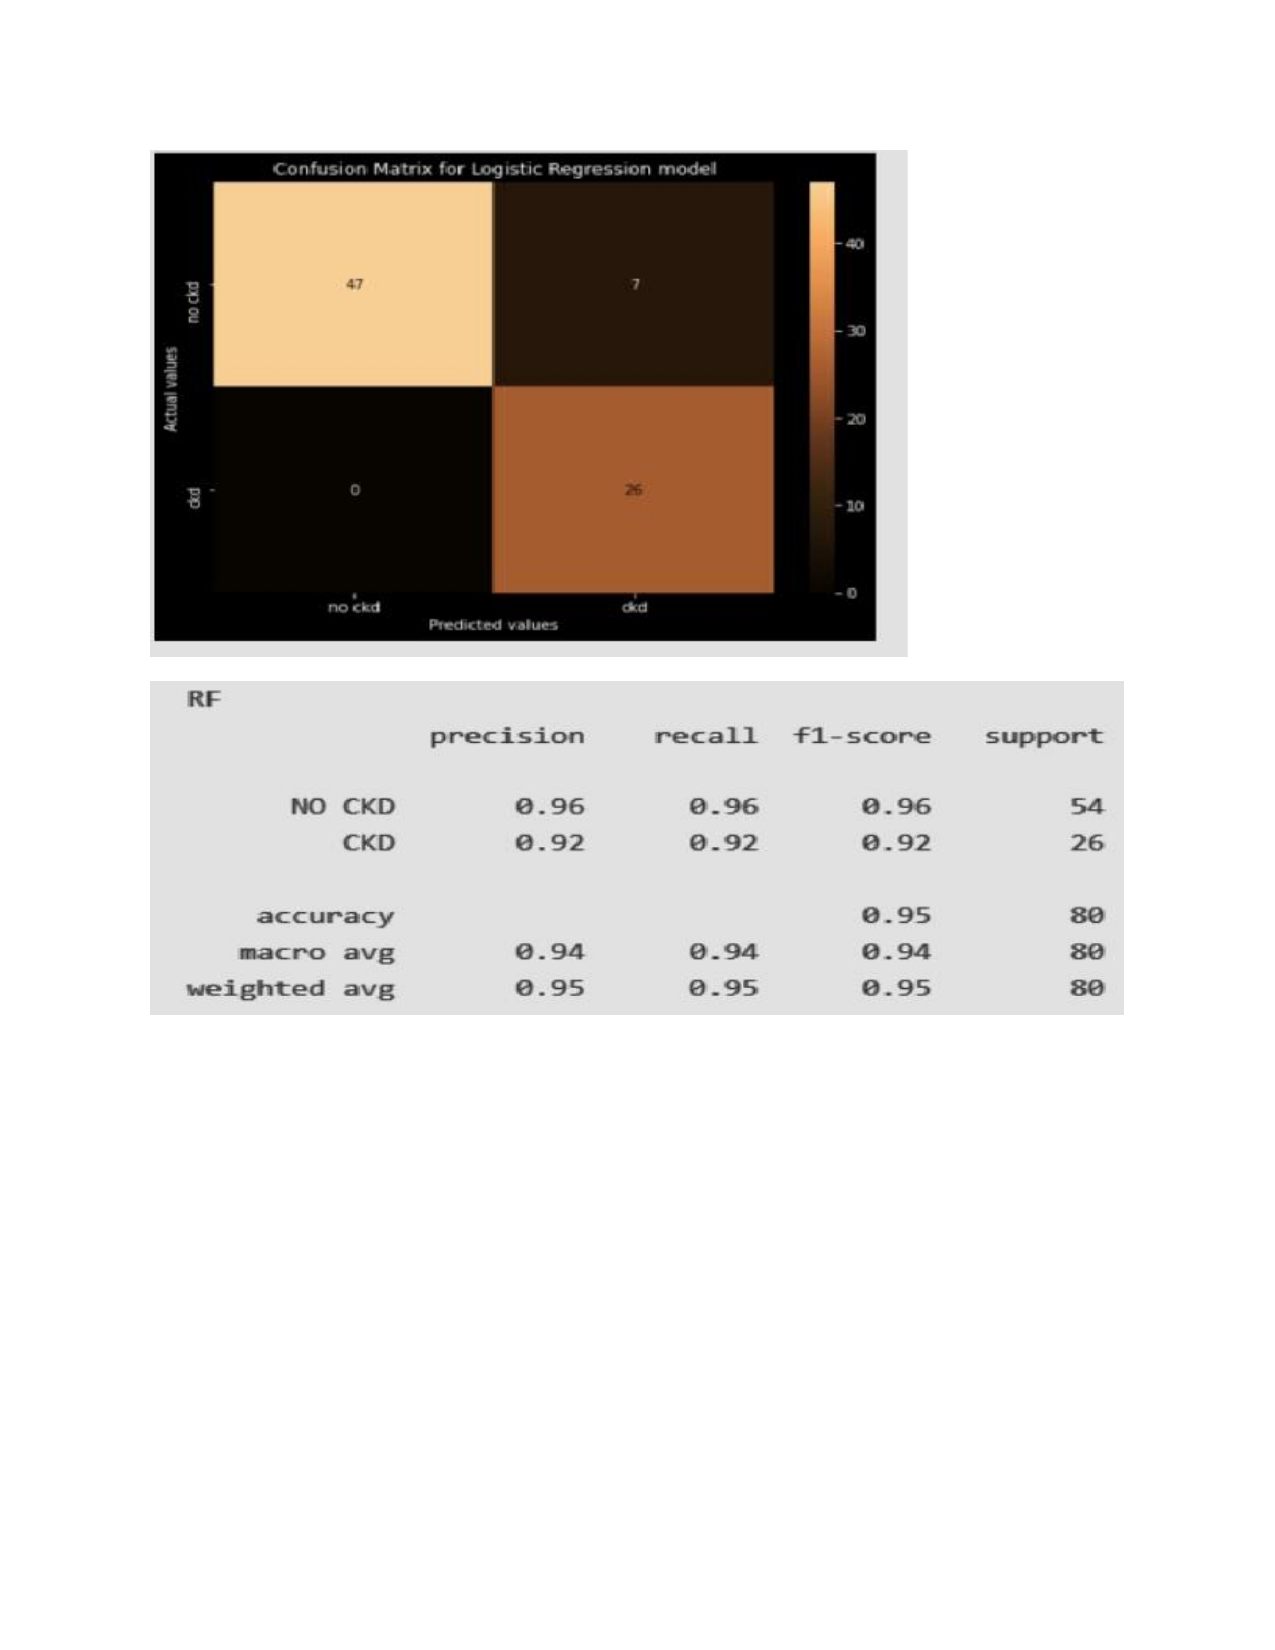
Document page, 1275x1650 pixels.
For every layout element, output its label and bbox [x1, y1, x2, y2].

picture [150, 681, 1124, 1015]
picture [150, 150, 908, 657]
